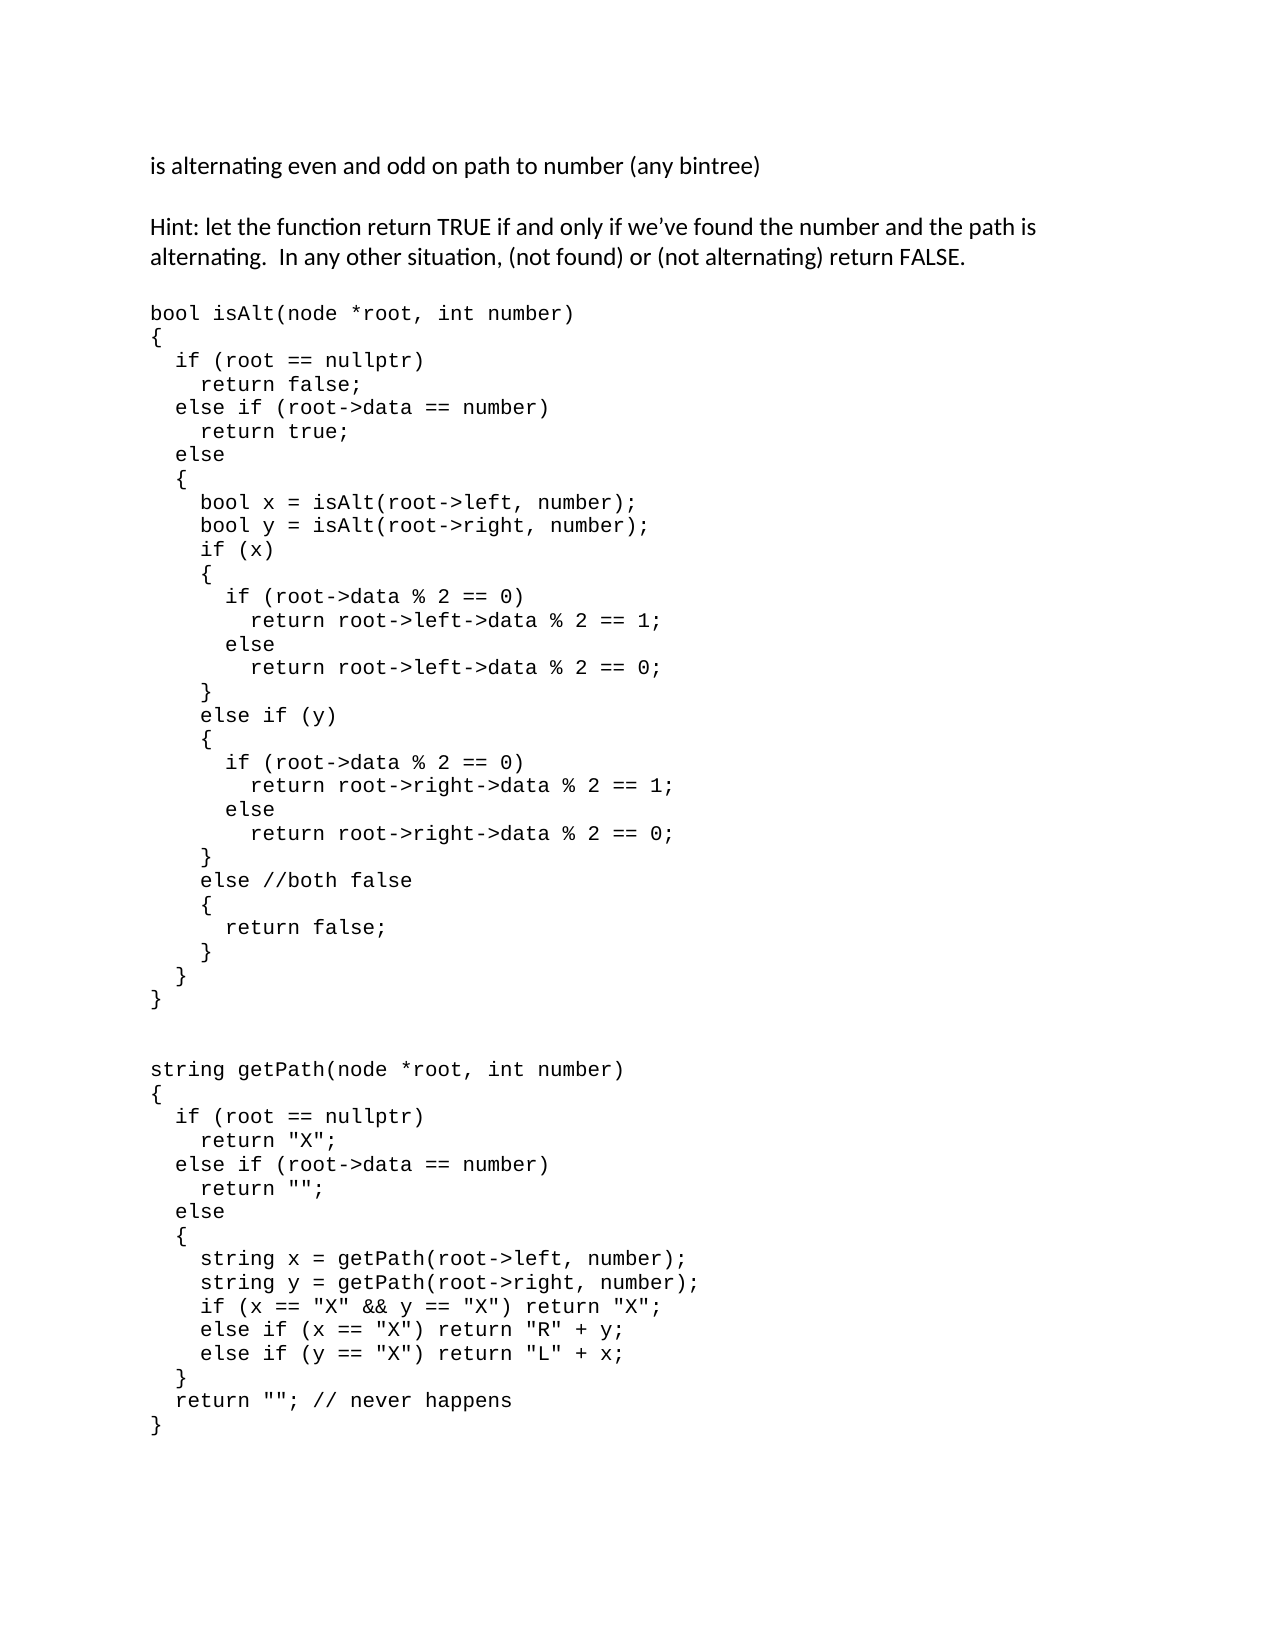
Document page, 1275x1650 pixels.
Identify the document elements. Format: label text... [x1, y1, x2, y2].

text bool isAlt(node *root, int number) [150, 303, 1125, 326]
text { [150, 1225, 1125, 1248]
text string getPath(node *root, int number) [150, 1059, 1125, 1083]
text if (x) [150, 539, 1125, 563]
text string y = getPath(root->right, number); [150, 1272, 1125, 1296]
text else [150, 634, 1125, 657]
text { [150, 894, 1125, 917]
text if (root == nullptr) [150, 1107, 1125, 1130]
text } [150, 1414, 1125, 1438]
text { [150, 1083, 1125, 1107]
text bool y = isAlt(root->right, number); [150, 515, 1125, 539]
text } [150, 846, 1125, 870]
text return false; [150, 917, 1125, 941]
text else if (y) [150, 704, 1125, 728]
text } [150, 681, 1125, 704]
text string x = getPath(root->left, number); [150, 1248, 1125, 1272]
text else [150, 1201, 1125, 1225]
text else [150, 444, 1125, 468]
text return true; [150, 421, 1125, 444]
text { [150, 326, 1125, 350]
text return false; [150, 373, 1125, 397]
text else if (root->data == number) [150, 1154, 1125, 1177]
text return ""; [150, 1177, 1125, 1201]
text else if (x == "X") return "R" + y; [150, 1319, 1125, 1343]
text return ""; // never happens [150, 1390, 1125, 1414]
text if (root->data % 2 == 0) [150, 586, 1125, 610]
text } [150, 1367, 1125, 1390]
text return root->left->data % 2 == 0; [150, 657, 1125, 681]
text Hint: let the function return TRUE if and only if we’ve found the number and the path is alternating. In any other situation, (not found) or (not alternating) return FALSE. [150, 211, 1125, 272]
text { [150, 563, 1125, 586]
text } [150, 988, 1125, 1012]
text return root->right->data % 2 == 1; [150, 776, 1125, 799]
text if (root->data % 2 == 0) [150, 752, 1125, 776]
text } [150, 941, 1125, 965]
text else [150, 799, 1125, 823]
text is alternating even and odd on path to number (any bintree) [150, 150, 1125, 181]
text return root->left->data % 2 == 1; [150, 610, 1125, 634]
text } [150, 965, 1125, 988]
text bool x = isAlt(root->left, number); [150, 492, 1125, 515]
text { [150, 468, 1125, 492]
text return "X"; [150, 1130, 1125, 1154]
text else if (y == "X") return "L" + x; [150, 1343, 1125, 1367]
text { [150, 728, 1125, 752]
text if (root == nullptr) [150, 350, 1125, 373]
text return root->right->data % 2 == 0; [150, 823, 1125, 846]
text else if (root->data == number) [150, 397, 1125, 421]
text if (x == "X" && y == "X") return "X"; [150, 1296, 1125, 1319]
text else //both false [150, 870, 1125, 894]
